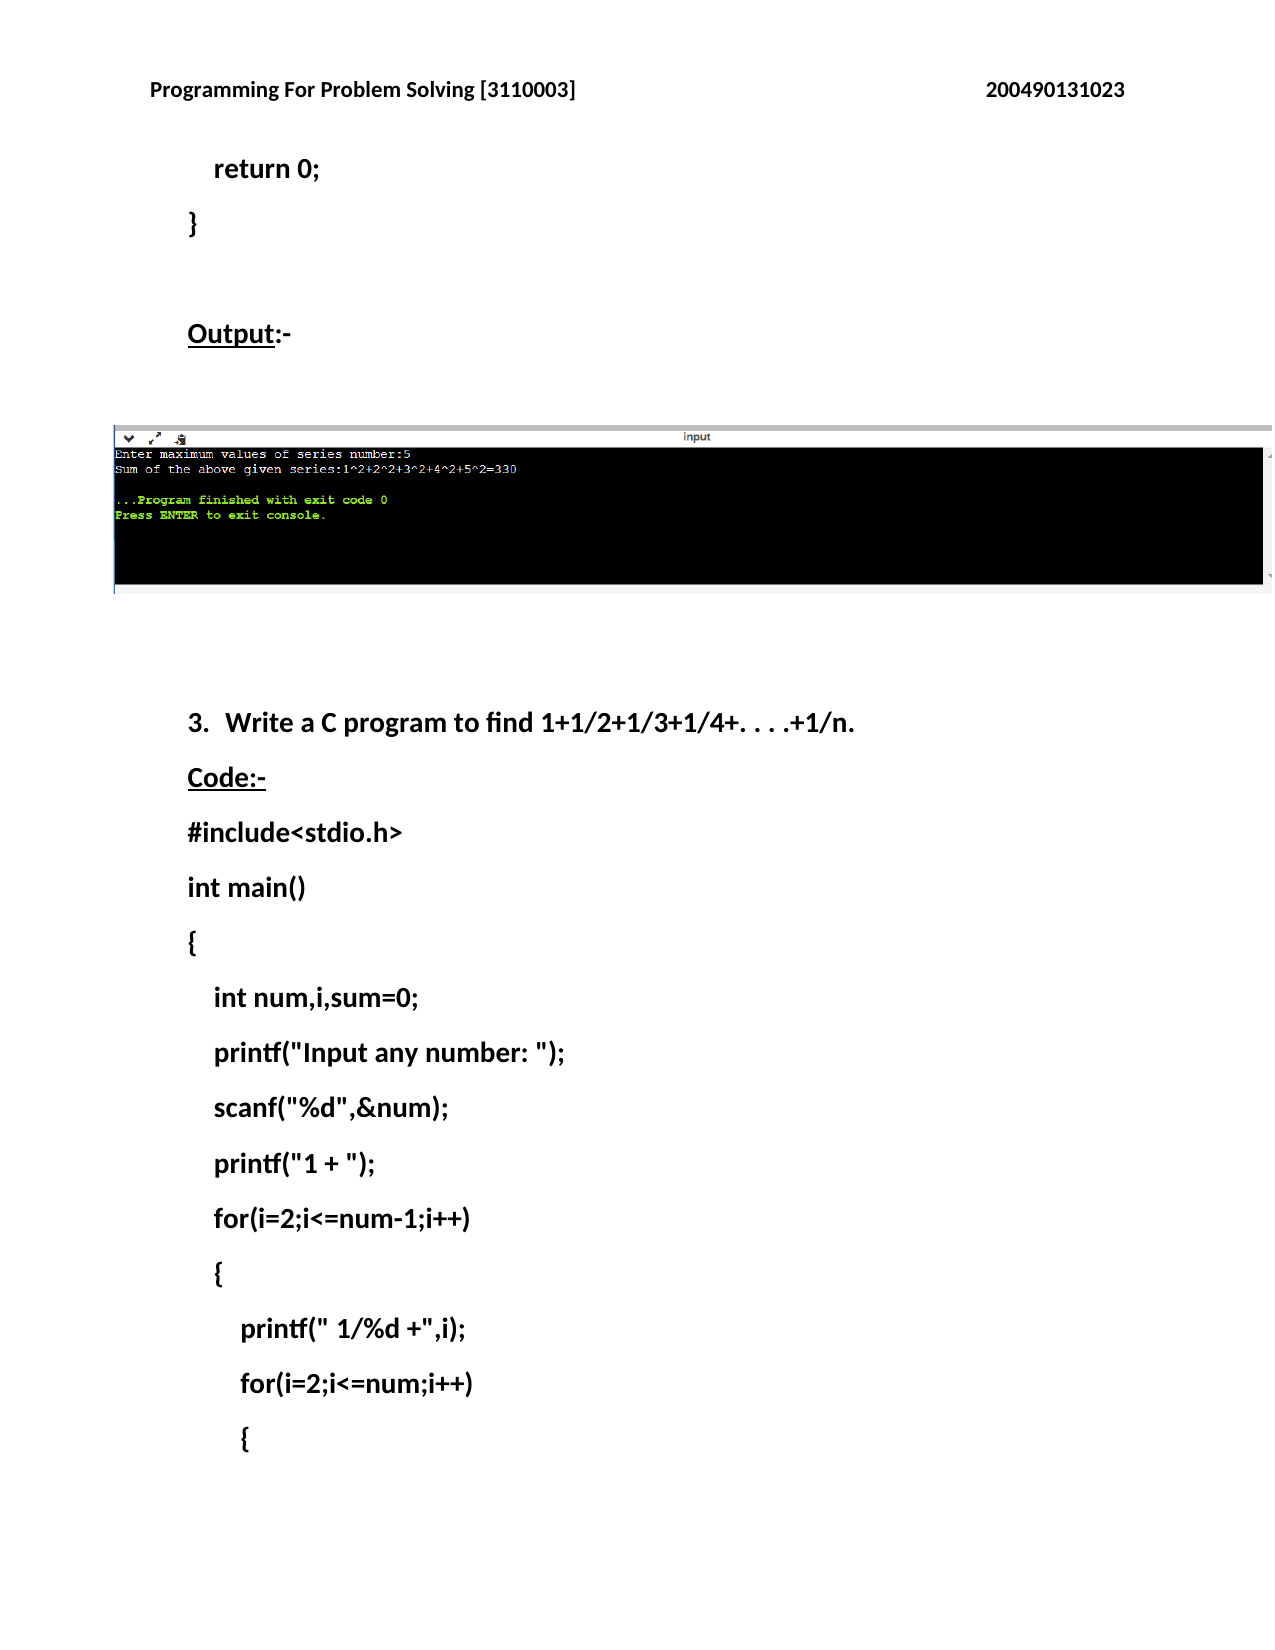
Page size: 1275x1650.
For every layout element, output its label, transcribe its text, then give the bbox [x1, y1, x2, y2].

text { [187, 924, 1125, 960]
text Code:- [187, 759, 1125, 794]
text } [187, 205, 1125, 241]
text scanf("%d",&num); [187, 1089, 1125, 1125]
text printf("1 + "); [187, 1145, 1125, 1180]
text return 0; [187, 150, 1125, 186]
picture [112, 425, 1272, 594]
text { [187, 1255, 1125, 1291]
text for(i=2;i<=num-1;i++) [187, 1200, 1125, 1235]
text { [187, 1420, 1125, 1456]
text #include<stdio.h> [187, 814, 1125, 850]
text for(i=2;i<=num;i++) [187, 1365, 1125, 1401]
text printf("Input any number: "); [187, 1034, 1125, 1070]
text int main() [187, 869, 1125, 905]
list Write a C program to find 1+1/2+1/3+1/4+. . . .+1/n. [187, 704, 1125, 739]
text int num,i,sum=0; [187, 979, 1125, 1015]
text Output:- [187, 315, 1125, 351]
text printf(" 1/%d +",i); [187, 1310, 1125, 1346]
